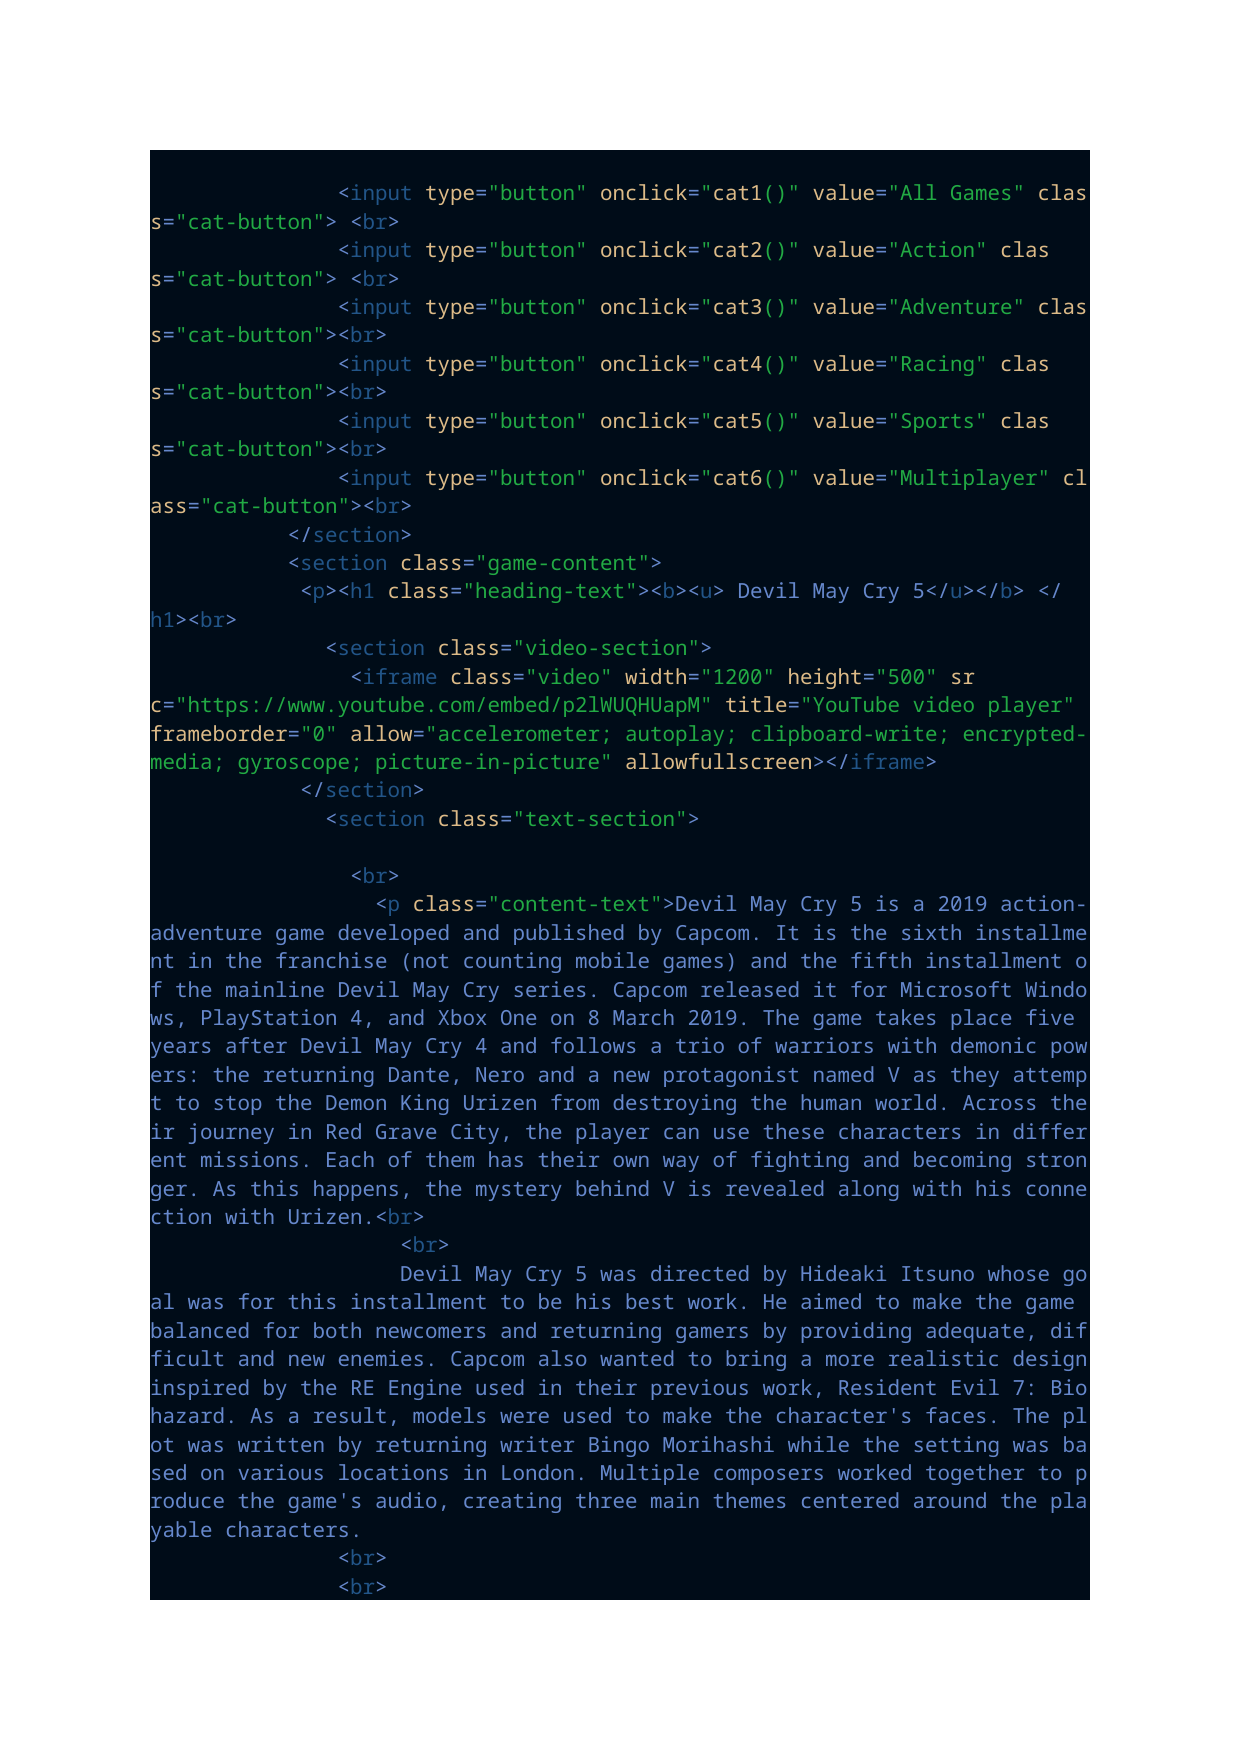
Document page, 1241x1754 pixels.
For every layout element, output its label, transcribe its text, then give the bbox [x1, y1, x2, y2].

text <section class="game-content"> [150, 548, 1090, 577]
text <br> [150, 1543, 1090, 1572]
text </section> [150, 520, 1090, 548]
text <br> [150, 861, 1090, 889]
text <input type="button" onclick="cat5()" value="Sports" class="cat-button"><br> [150, 406, 1090, 463]
text <br> [150, 1572, 1090, 1600]
text <iframe class="video" width="1200" height="500" src="https://www.youtube.com/embed/p2lWUQHUapM" title="YouTube video player" frameborder="0" allow="accelerometer; autoplay; clipboard-write; encrypted-media; gyroscope; picture-in-picture" allowfullscreen></iframe> [150, 662, 1090, 776]
text <input type="button" onclick="cat2()" value="Action" class="cat-button"> <br> [150, 235, 1090, 292]
text <input type="button" onclick="cat4()" value="Racing" class="cat-button"><br> [150, 349, 1090, 406]
text <input type="button" onclick="cat6()" value="Multiplayer" class="cat-button"><br> [150, 463, 1090, 520]
text <p><h1 class="heading-text"><b><u> Devil May Cry 5</u></b> </h1><br> [150, 577, 1090, 633]
text <input type="button" onclick="cat3()" value="Adventure" class="cat-button"><br> [150, 292, 1090, 349]
text <section class="video-section"> [150, 633, 1090, 662]
text <br> [150, 1231, 1090, 1259]
text <section class="text-section"> [150, 804, 1090, 832]
text <p class="content-text">Devil May Cry 5 is a 2019 action-adventure game developed and published by Capcom. It is the sixth installment in the franchise (not counting mobile games) and the fifth installment of the mainline Devil May Cry series. Capcom released it for Microsoft Windows, PlayStation 4, and Xbox One on 8 March 2019. The game takes place five years after Devil May Cry 4 and follows a trio of warriors with demonic powers: the returning Dante, Nero and a new protagonist named V as they attempt to stop the Demon King Urizen from destroying the human world. Across their journey in Red Grave City, the player can use these characters in different missions. Each of them has their own way of fighting and becoming stronger. As this happens, the mystery behind V is revealed along with his connection with Urizen.<br> [150, 889, 1090, 1231]
text <input type="button" onclick="cat1()" value="All Games" class="cat-button"> <br> [150, 178, 1090, 235]
text </section> [150, 776, 1090, 804]
text Devil May Cry 5 was directed by Hideaki Itsuno whose goal was for this installment to be his best work. He aimed to make the game balanced for both newcomers and returning gamers by providing adequate, difficult and new enemies. Capcom also wanted to bring a more realistic design inspired by the RE Engine used in their previous work, Resident Evil 7: Biohazard. As a result, models were used to make the character's faces. The plot was written by returning writer Bingo Morihashi while the setting was based on various locations in London. Multiple composers worked together to produce the game's audio, creating three main themes centered around the playable characters. [150, 1259, 1090, 1543]
